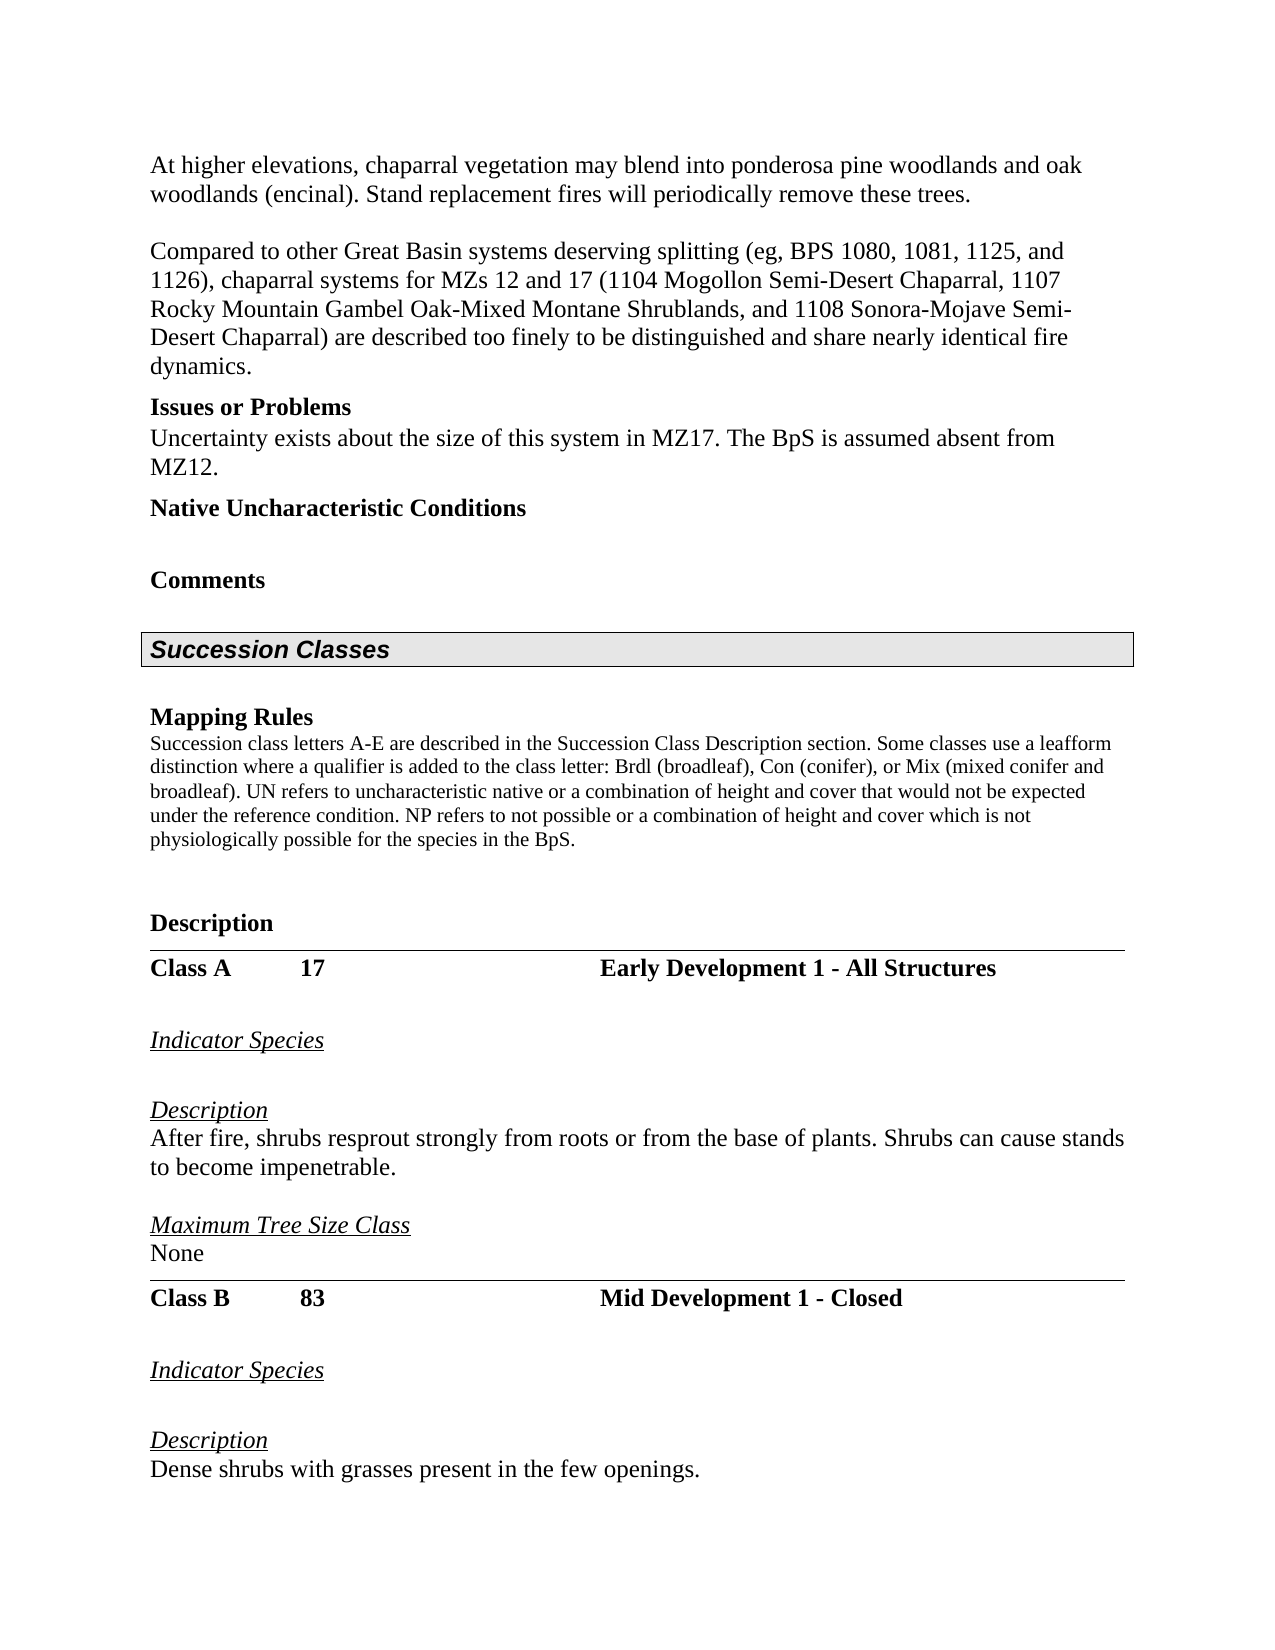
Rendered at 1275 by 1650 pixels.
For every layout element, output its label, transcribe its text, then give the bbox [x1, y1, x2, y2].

text Uncertainty exists about the size of this system in MZ17. The BpS is assumed absent from MZ12. [150, 423, 1125, 481]
text Class A 17 Early Development 1 - All Structures [150, 951, 1125, 981]
text Succession class letters A-E are described in the Succession Class Description section. Some classes use a leafform distinction where a qualifier is added to the class letter: Brdl (broadleaf), Con (conifer), or Mix (mixed conifer and broadleaf). UN refers to uncharacteristic native or a combination of height and cover that would not be expected under the reference condition. NP refers to not possible or a combination of height and cover which is not physiologically possible for the species in the BpS. [150, 730, 1125, 851]
text Indicator Species [150, 1355, 1125, 1384]
text Description [150, 1095, 1125, 1123]
text Mapping Rules [150, 702, 1125, 730]
text Dense shrubs with grasses present in the few openings. [150, 1454, 1125, 1482]
text Succession Classes [142, 633, 1133, 666]
text Issues or Problems [150, 392, 1125, 421]
text Indicator Species [150, 1025, 1125, 1053]
text Maximum Tree Size ClassNone [150, 1210, 1125, 1267]
text After fire, shrubs resprout strongly from roots or from the base of plants. Shrubs can cause stands to become impenetrable. [150, 1123, 1125, 1181]
text At higher elevations, chaparral vegetation may blend into ponderosa pine woodlands and oak woodlands (encinal). Stand replacement fires will periodically remove these trees. [150, 150, 1125, 207]
text Compared to other Great Basin systems deserving splitting (eg, BPS 1080, 1081, 1125, and 1126), chaparral systems for MZs 12 and 17 (1104 Mogollon Semi-Desert Chaparral, 1107 Rocky Mountain Gambel Oak-Mixed Montane Shrublands, and 1108 Sonora-Mojave Semi-Desert Chaparral) are described too finely to be distinguished and share nearly identical fire dynamics. [150, 236, 1125, 380]
text Description [150, 908, 1125, 937]
text Description [150, 1425, 1125, 1454]
text Comments [150, 565, 1125, 594]
text Native Uncharacteristic Conditions [150, 493, 1125, 522]
text Class B 83 Mid Development 1 - Closed [150, 1281, 1125, 1312]
